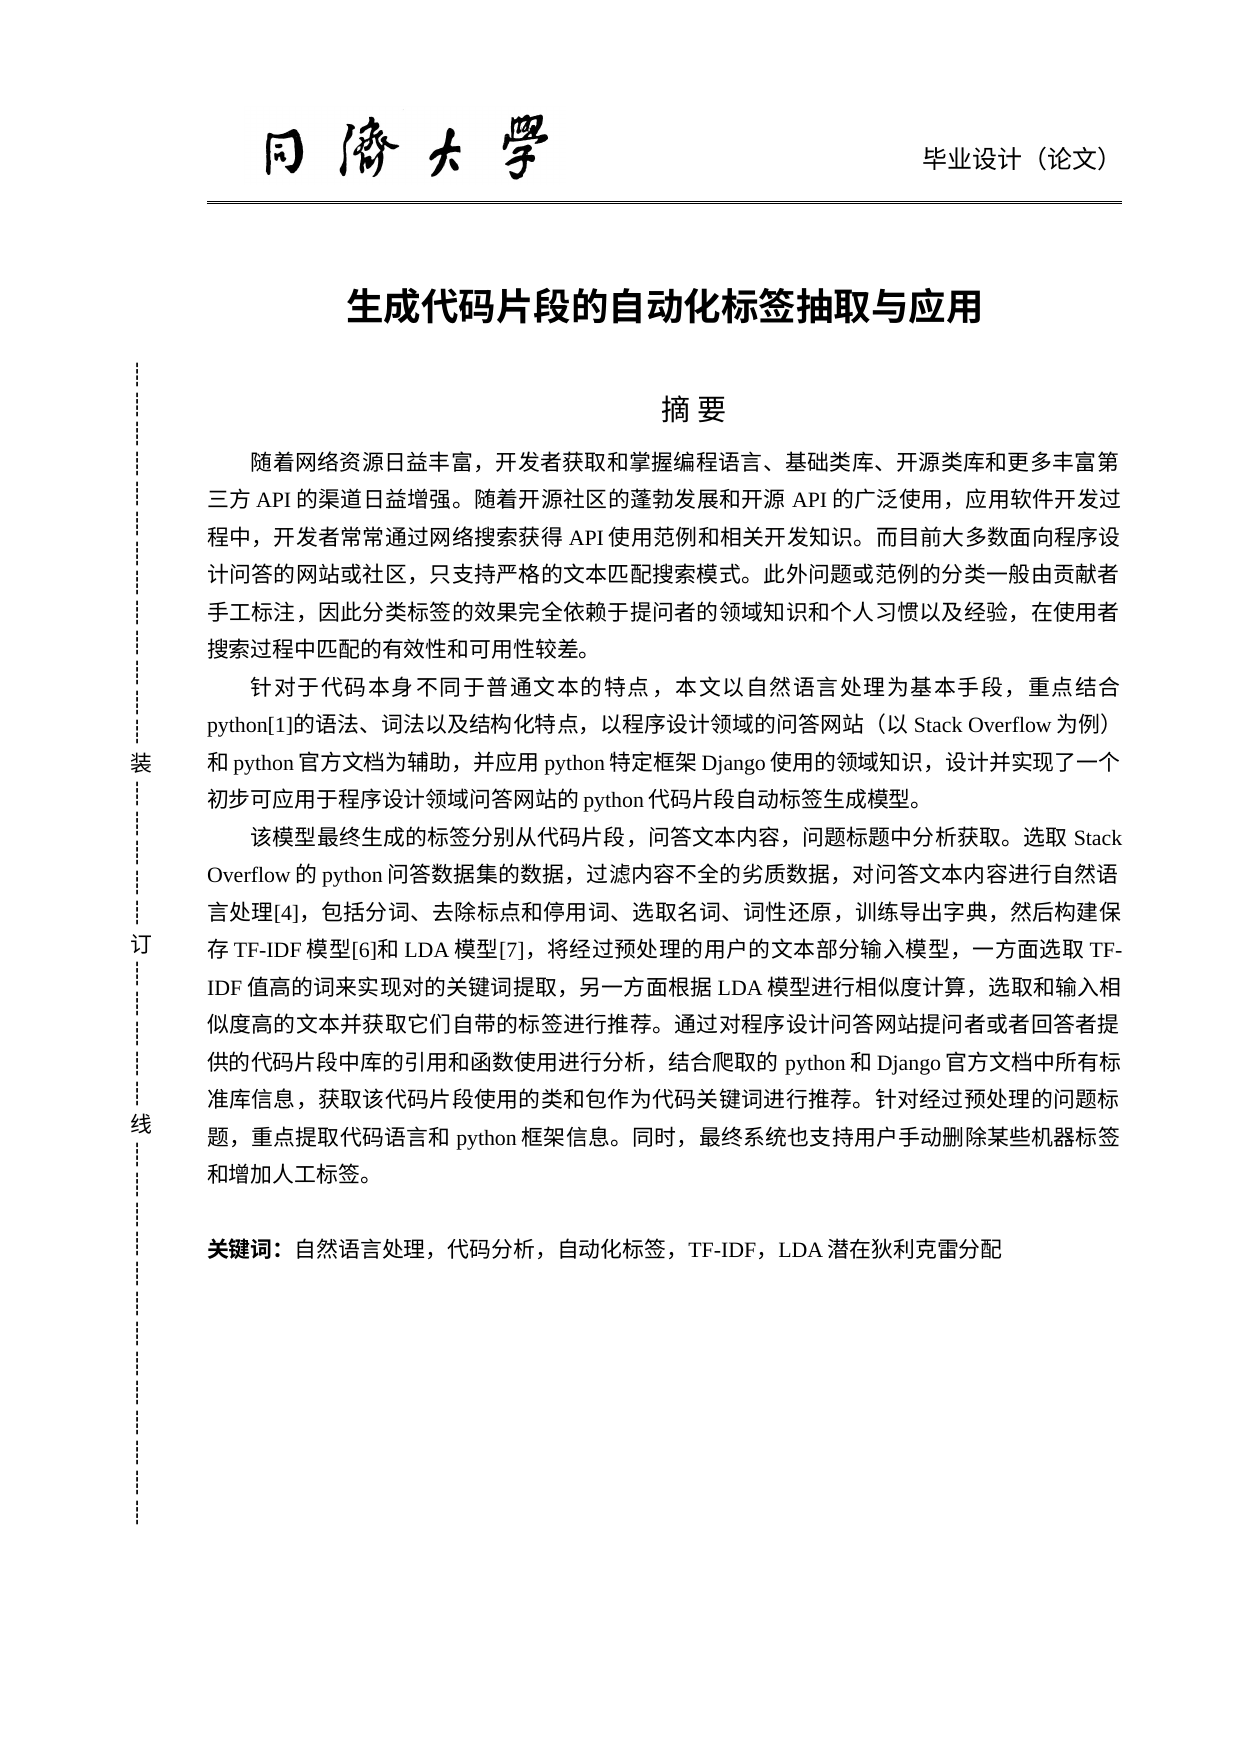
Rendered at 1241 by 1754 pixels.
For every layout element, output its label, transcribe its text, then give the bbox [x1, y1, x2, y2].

picture [244, 106, 566, 185]
text 生成代码片段的自动化标签抽取与应用 [207, 290, 1122, 328]
text 该模型最终生成的标签分别从代码片段，问答文本内容，问题标题中分析获取。选取Stack Overflow的python问答数据集的数据，过滤内容不全的劣质数据，对问答文本内容进行自然语言处理[4]，包括分词、去除标点和停用词、选取名词、词性还原，训练导出字典，然后构建保存TF-IDF模型[6]和LDA模型[7]，将经过预处理的用户的文本部分输入模型，一方面选取TF-IDF值高的词来实现对的关键词提取，另一方面根据LDA模型进行相似度计算，选取和输入相似度高的文本并获取它们自带的标签进行推荐。通过对程序设计问答网站提问者或者回答者提供的代码片段中库的引用和函数使用进行分析，结合爬取的python和Django官方文档中所有标准库信息，获取该代码片段使用的类和包作为代码关键词进行推荐。针对经过预处理的问题标题，重点提取代码语言和python框架信息。同时，最终系统也支持用户手动删除某些机器标签和增加人工标签。 [207, 815, 1122, 1190]
text 摘 要 [207, 390, 1122, 428]
text 针对于代码本身不同于普通文本的特点，本文以自然语言处理为基本手段，重点结合python[1]的语法、词法以及结构化特点，以程序设计领域的问答网站（以Stack Overflow为例）和python官方文档为辅助，并应用python特定框架Django使用的领域知识，设计并实现了一个初步可应用于程序设计领域问答网站的python代码片段自动标签生成模型。 [207, 665, 1122, 815]
text 关键词：自然语言处理，代码分析，自动化标签，TF-IDF，LDA潜在狄利克雷分配 [207, 1228, 1122, 1265]
text 随着网络资源日益丰富，开发者获取和掌握编程语言、基础类库、开源类库和更多丰富第三方API的渠道日益增强。随着开源社区的蓬勃发展和开源API的广泛使用，应用软件开发过程中，开发者常常通过网络搜索获得API使用范例和相关开发知识。而目前大多数面向程序设计问答的网站或社区，只支持严格的文本匹配搜索模式。此外问题或范例的分类一般由贡献者手工标注，因此分类标签的效果完全依赖于提问者的领域知识和个人习惯以及经验，在使用者搜索过程中匹配的有效性和可用性较差。 [207, 440, 1122, 665]
